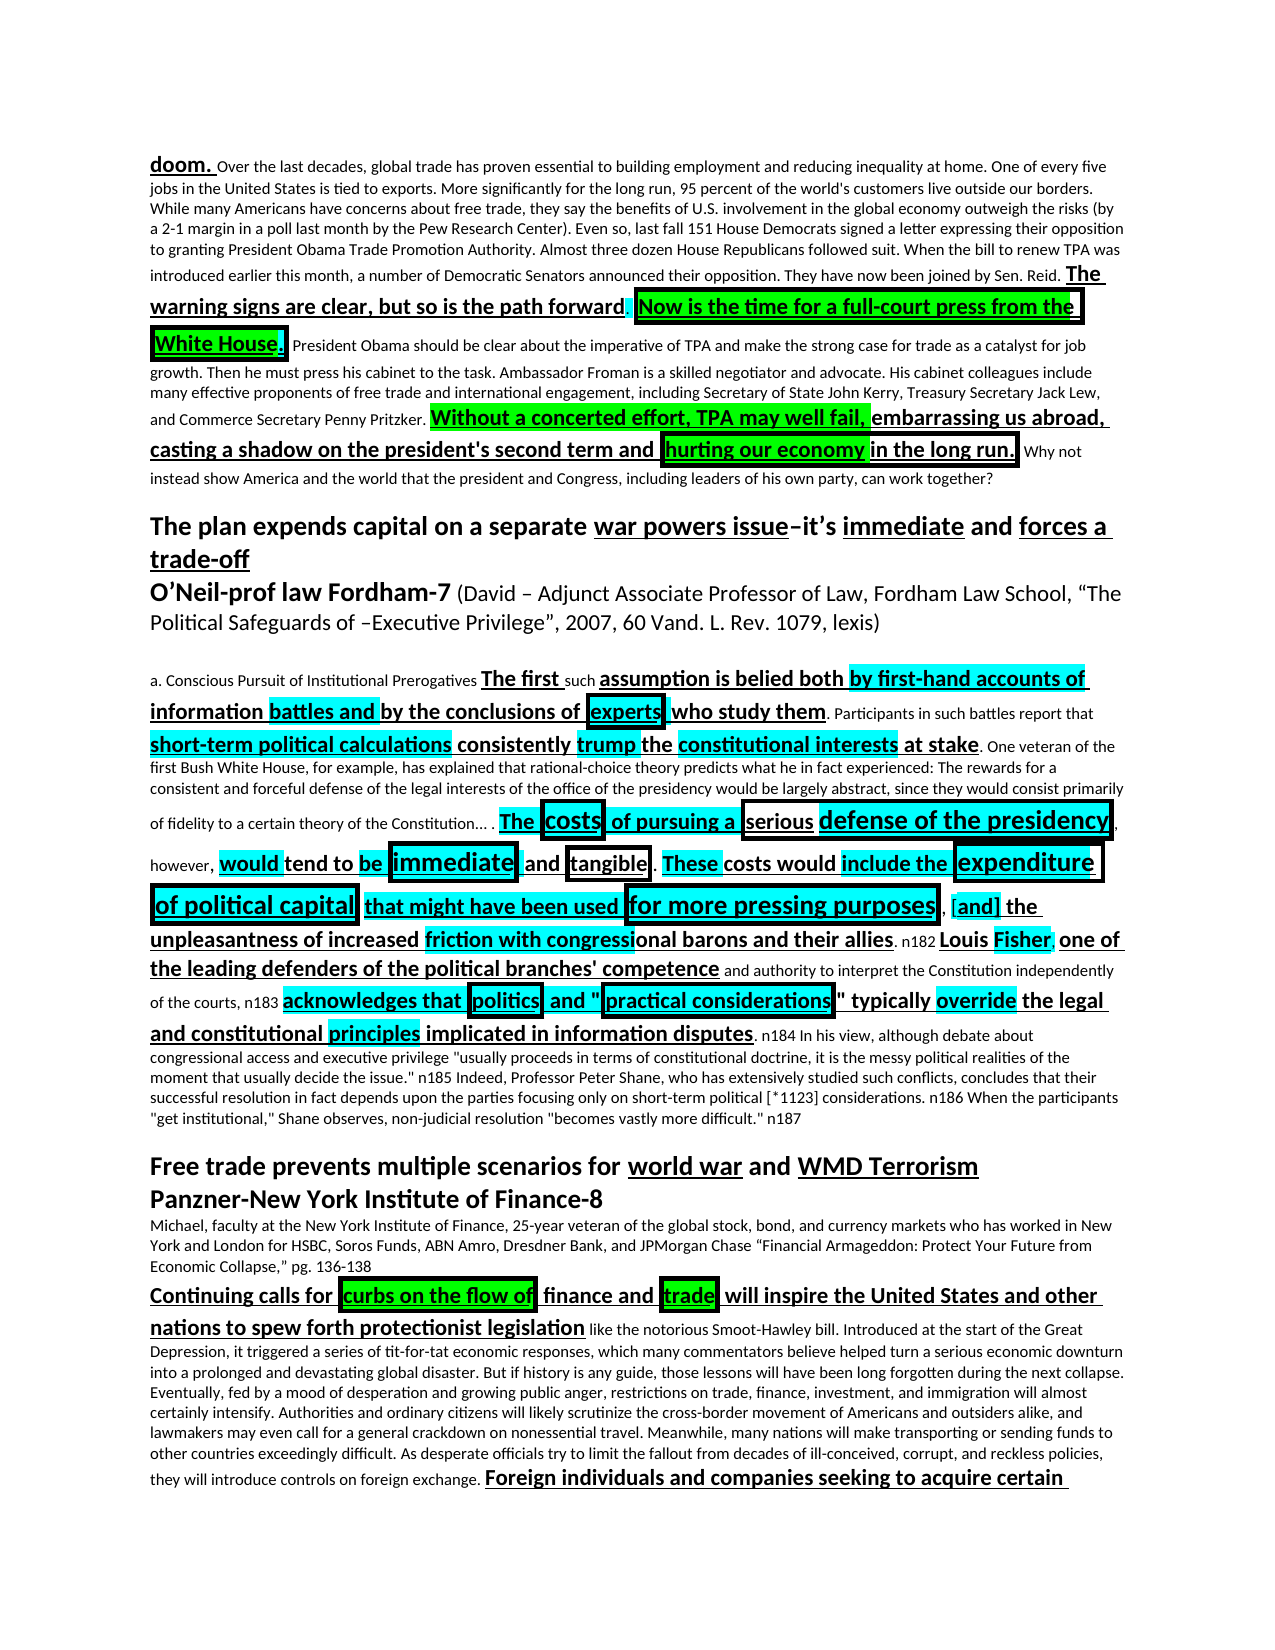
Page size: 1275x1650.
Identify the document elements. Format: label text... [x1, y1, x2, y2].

subtitle The plan expends capital on a separate war powers issue–it’s immediate and forces a trade-off [150, 509, 1125, 575]
text Michael, faculty at the New York Institute of Finance, 25-year veteran of the global stock, bond, and currency markets who has worked in New York and London for HSBC, Soros Funds, ABN Amro, Dresdner Bank, and JPMorgan Chase “Financial Armageddon: Protect Your Future from Economic Collapse,” pg. 136-138 [150, 1215, 1125, 1276]
subtitle Free trade prevents multiple scenarios for world war and WMD Terrorism [150, 1149, 1125, 1182]
text a. Conscious Pursuit of Institutional Prerogatives The first such assumption is belied both by first-hand accounts of information battles and by the conclusions of experts who study them. Participants in such battles report that short-term political calculations consistently trump the constitutional interests at stake. One veteran of the first Bush White House, for example, has explained that rational-choice theory predicts what he in fact experienced: The rewards for a consistent and forceful defense of the legal interests of the office of the presidency would be largely abstract, since they would consist primarily of fidelity to a certain theory of the Constitution... . The costs of pursuing a serious defense of the presidency, however, would tend to be immediate and tangible. These costs would include the expenditure of political capital that might have been used for more pressing purposes, [and] the unpleasantness of increased friction with congressional barons and their allies. n182 Louis Fisher, one of the leading defenders of the political branches' competence and authority to interpret the Constitution independently of the courts, n183 acknowledges that politics and "practical considerations" typically override the legal and constitutional principles implicated in information disputes. n184 In his view, although debate about congressional access and executive privilege "usually proceeds in terms of constitutional doctrine, it is the messy political realities of the moment that usually decide the issue." n185 Indeed, Professor Peter Shane, who has extensively studied such conflicts, concludes that their successful resolution in fact depends upon the parties focusing only on short-term political [*1123] considerations. n186 When the participants "get institutional," Shane observes, non-judicial resolution "becomes vastly more difficult." n187 [150, 664, 1125, 1128]
text O’Neil-prof law Fordham-7 (David – Adjunct Associate Professor of Law, Fordham Law School, “The Political Safeguards of –Executive Privilege”, 2007, 60 Vand. L. Rev. 1079, lexis) [150, 575, 1125, 636]
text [150, 150, 1125, 488]
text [150, 1276, 1125, 1491]
text Panzner-New York Institute of Finance-8 [150, 1182, 1125, 1215]
